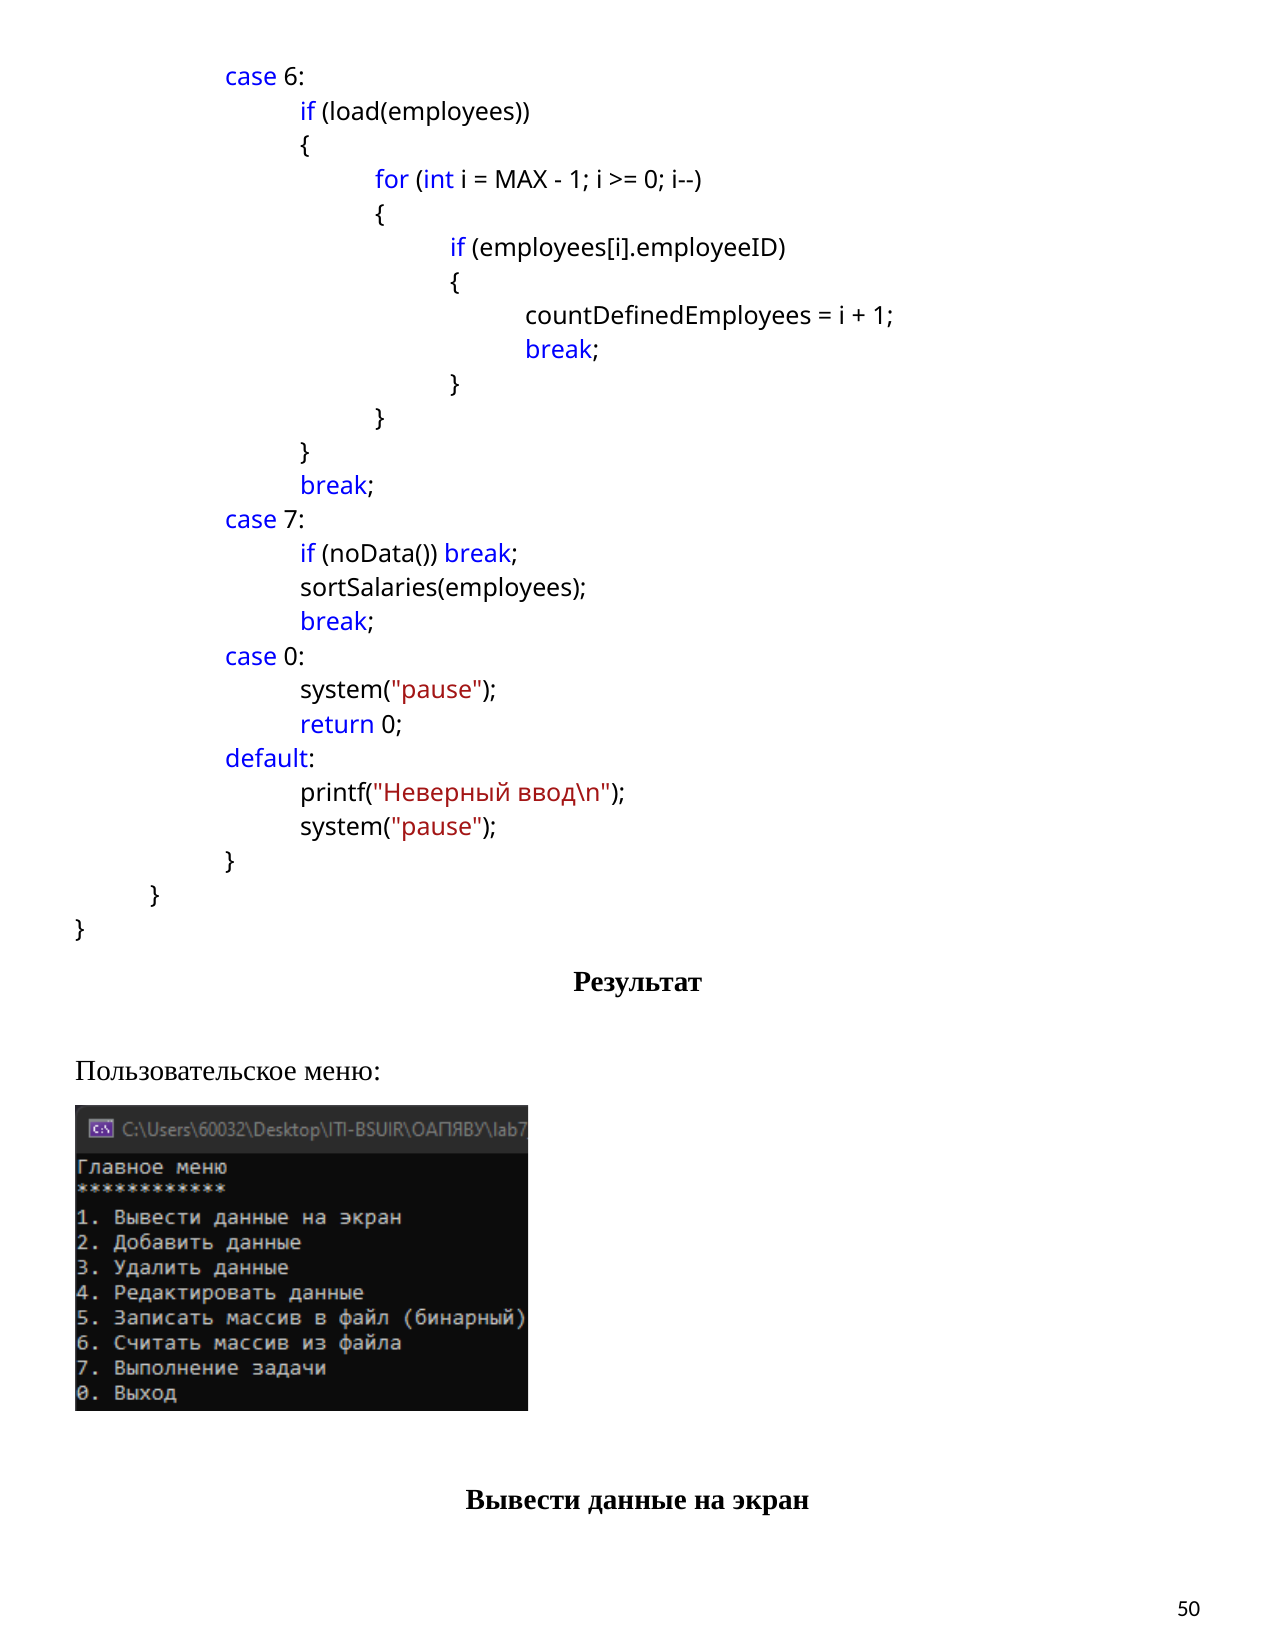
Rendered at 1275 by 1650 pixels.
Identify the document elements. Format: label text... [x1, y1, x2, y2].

text system("pause"); [75, 672, 1200, 706]
text Пользовательское меню: [75, 1053, 1200, 1087]
text for (int i = MAX - 1; i >= 0; i--) [75, 161, 1200, 195]
text } [75, 877, 1200, 911]
picture [75, 1105, 529, 1411]
text } [75, 911, 1200, 945]
text if (employees[i].employeeID) [75, 229, 1200, 263]
text } [75, 366, 1200, 400]
subtitle Результат [75, 964, 1200, 998]
text printf("Неверный ввод\n"); [75, 774, 1200, 808]
text case 6: [75, 59, 1200, 93]
text break; [75, 468, 1200, 502]
text countDefinedEmployees = i + 1; [75, 297, 1200, 332]
text return 0; [75, 706, 1200, 740]
text default: [75, 740, 1200, 774]
text } [75, 842, 1200, 877]
text system("pause"); [75, 808, 1200, 842]
text if (noData()) break; [75, 536, 1200, 570]
text { [75, 263, 1200, 297]
text { [75, 127, 1200, 161]
text { [75, 195, 1200, 229]
text } [75, 434, 1200, 468]
text sortSalaries(employees); [75, 570, 1200, 604]
text break; [75, 604, 1200, 638]
text } [75, 400, 1200, 434]
subtitle Вывести данные на экран [75, 1482, 1200, 1516]
text break; [75, 332, 1200, 366]
text case 0: [75, 638, 1200, 672]
text case 7: [75, 502, 1200, 536]
text if (load(employees)) [75, 93, 1200, 127]
